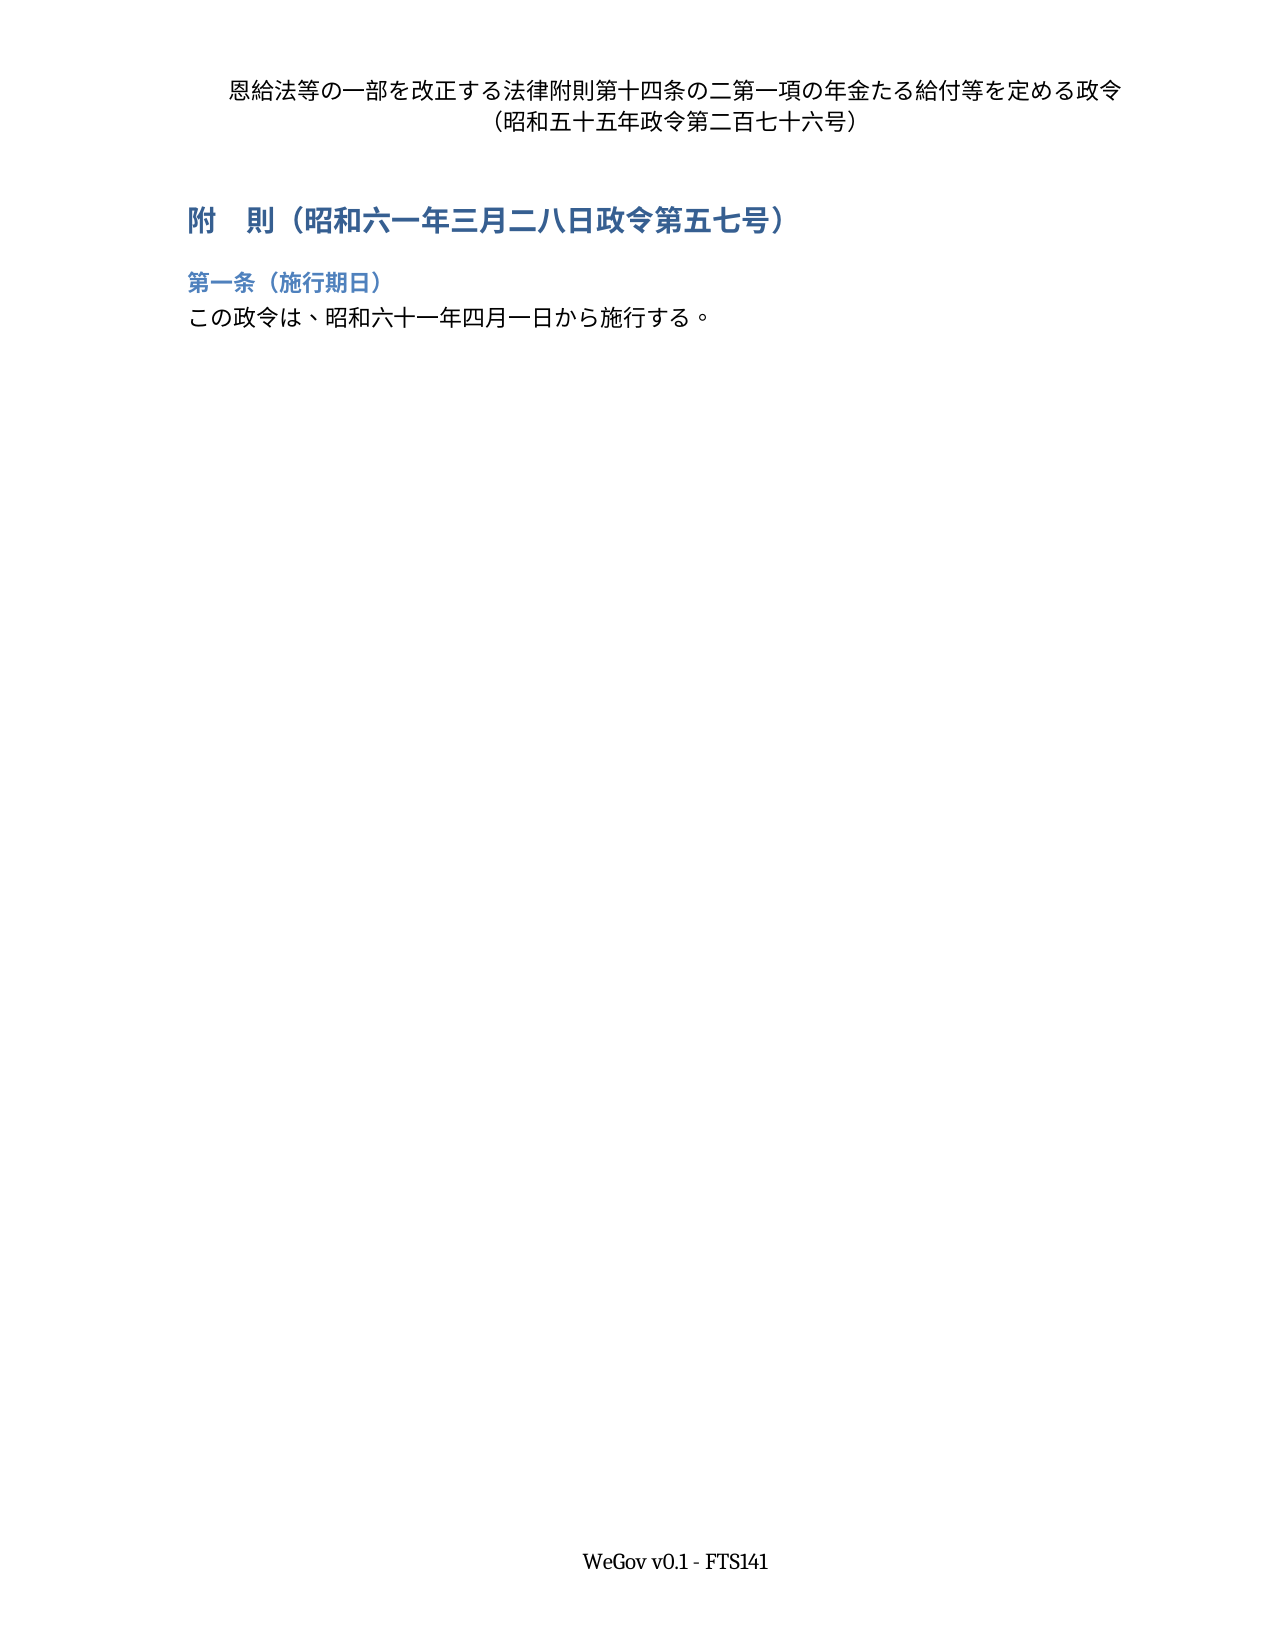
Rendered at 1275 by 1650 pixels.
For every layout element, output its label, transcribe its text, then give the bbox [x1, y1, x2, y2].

text この政令は、昭和六十一年四月一日から施行する。 [187, 302, 1087, 334]
subtitle 附 則（昭和六一年三月二八日政令第五七号） [187, 200, 1087, 240]
subtitle 第一条（施行期日） [187, 266, 1087, 298]
